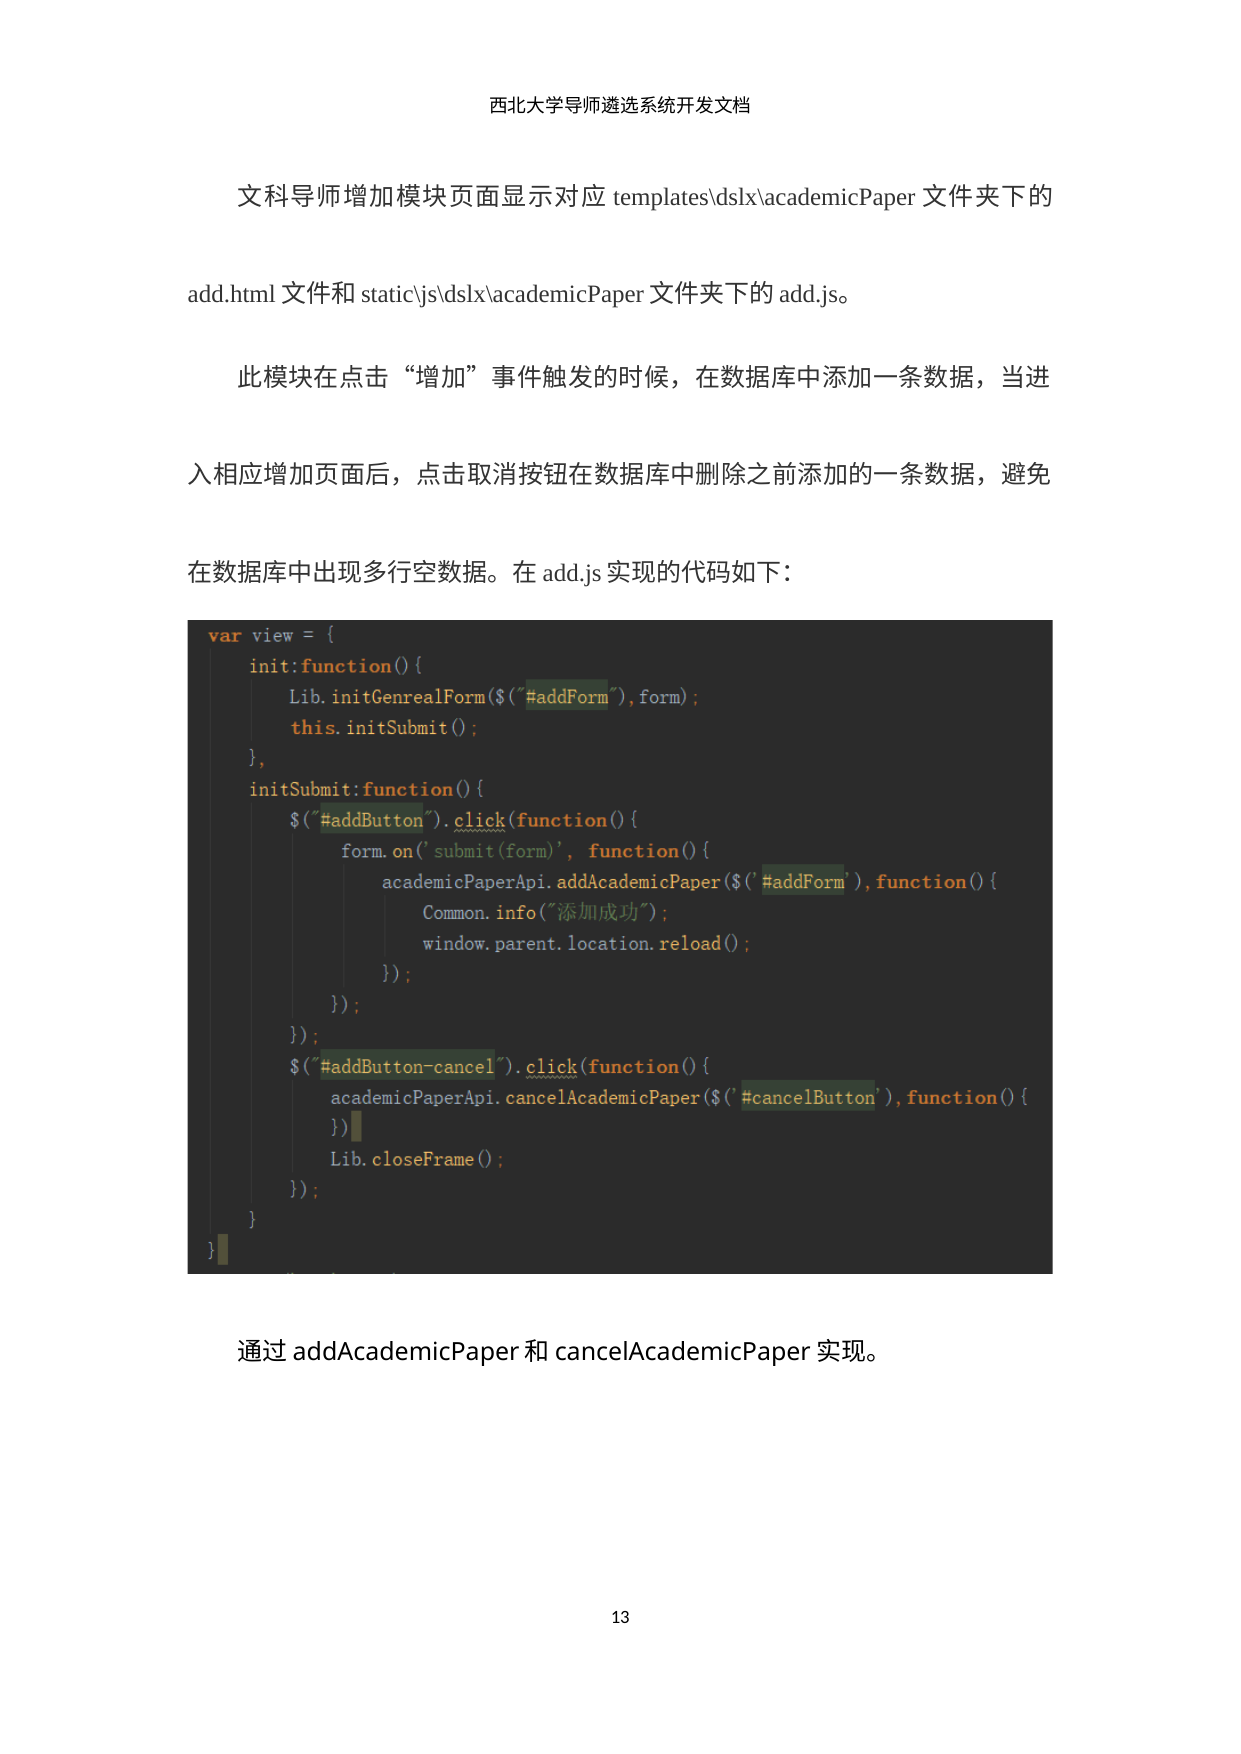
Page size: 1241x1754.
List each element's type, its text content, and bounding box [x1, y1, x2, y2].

text 通过addAcademicPaper和cancelAcademicPaper实现。 [187, 1317, 1053, 1382]
text 此模块在点击“增加”事件触发的时候，在数据库中添加一条数据，当进入相应增加页面后，点击取消按钮在数据库中删除之前添加的一条数据，避免在数据库中出现多行空数据。在add.js实现的代码如下： [187, 343, 1053, 603]
text 文科导师增加模块页面显示对应templates\dslx\academicPaper文件夹下的add.html文件和static\js\dslx\academicPaper文件夹下的add.js。 [187, 162, 1053, 324]
picture [187, 620, 1053, 1274]
